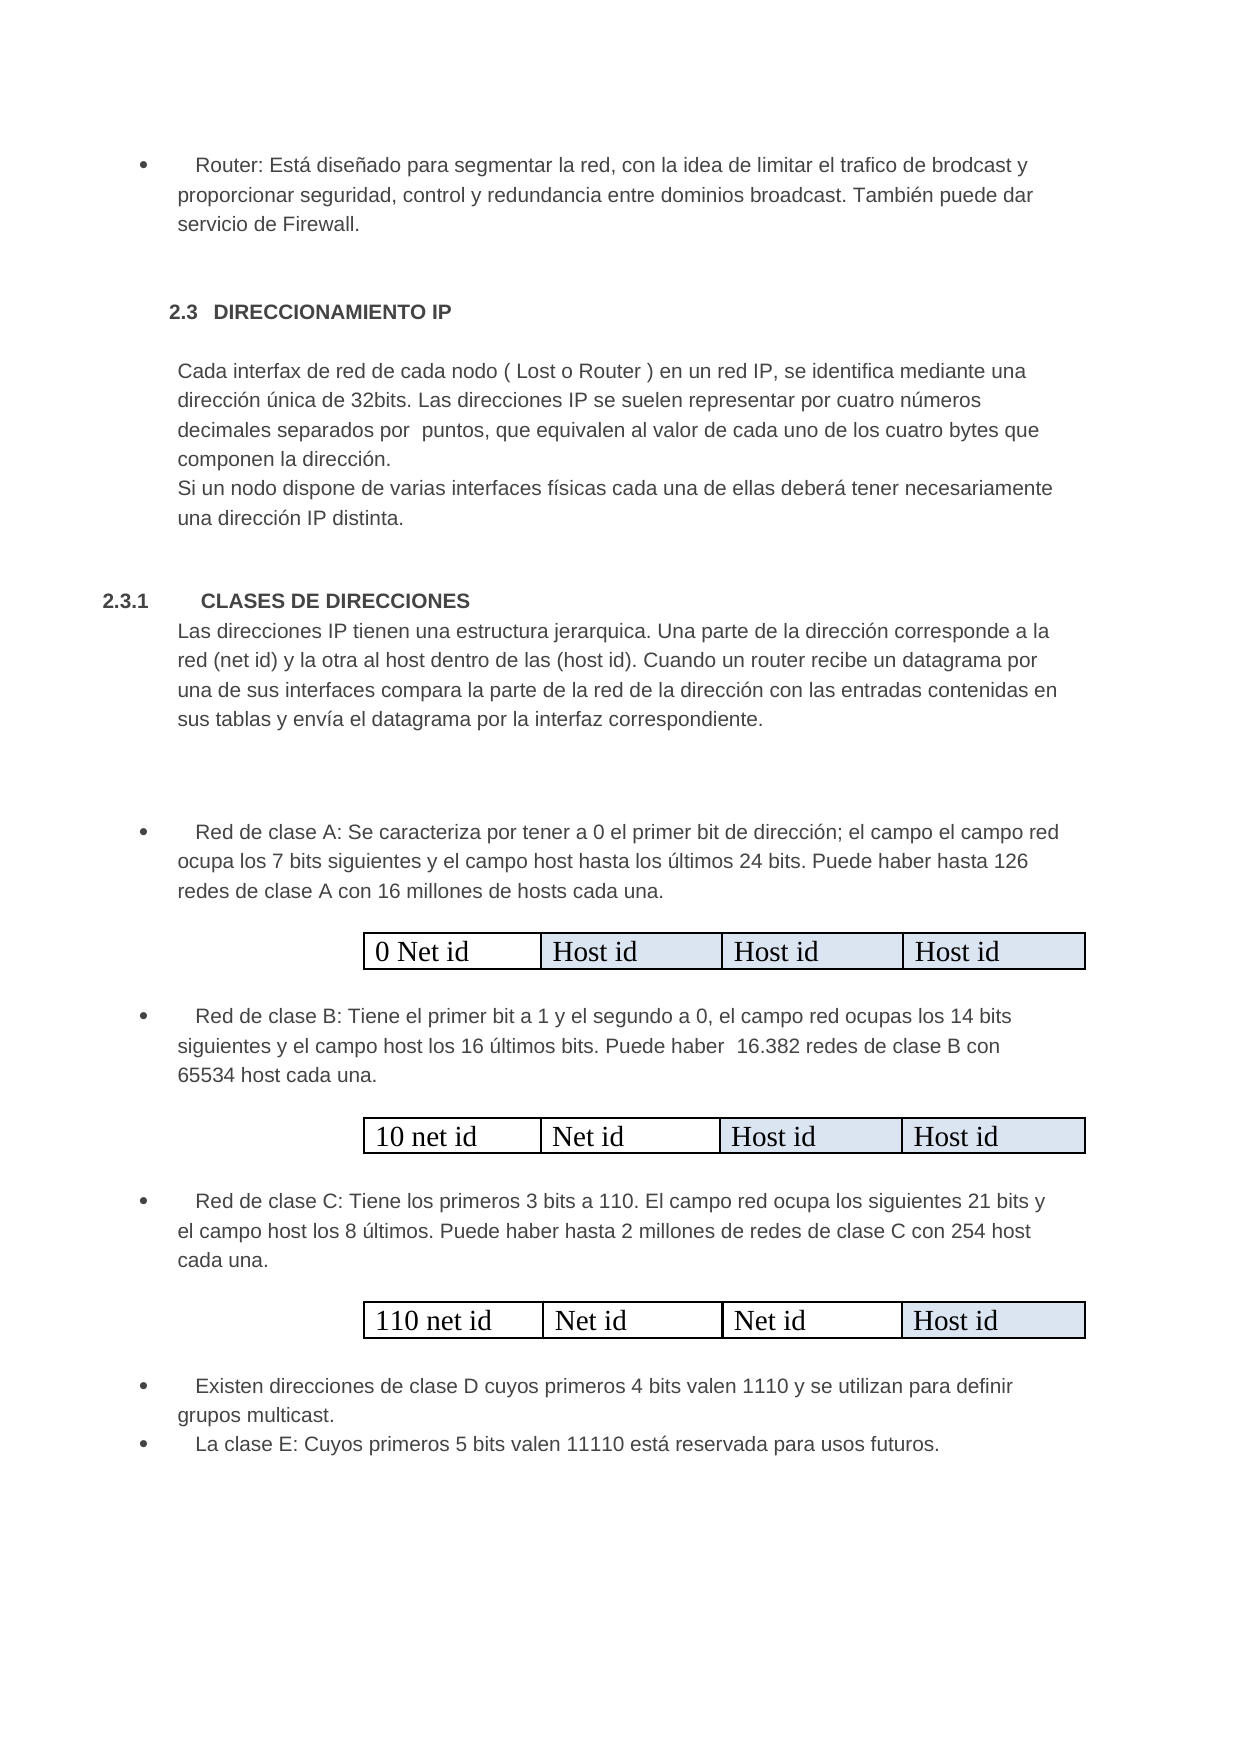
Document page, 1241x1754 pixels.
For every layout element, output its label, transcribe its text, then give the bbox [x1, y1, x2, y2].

text 2.3 DIRECCIONAMIENTO IP [140, 294, 1063, 324]
text  Red de clase A: Se caracteriza por tener a 0 el primer bit de dirección; el campo el campo red ocupa los 7 bits siguientes y el campo host hasta los últimos 24 bits. Puede haber hasta 126 redes de clase A con 16 millones de hosts cada una. [140, 814, 1063, 903]
text  La clase E: Cuyos primeros 5 bits valen 11110 está reservada para usos futuros. [140, 1427, 1063, 1456]
text  Existen direcciones de clase D cuyos primeros 4 bits valen 1110 y se utilizan para definir grupos multicast. [140, 1368, 1063, 1427]
table_header Host id [542, 934, 721, 968]
text  Router: Está diseñado para segmentar la red, con la idea de limitar el trafico de brodcast y proporcionar seguridad, control y redundancia entre dominios broadcast. También puede dar servicio de Firewall. [140, 148, 1063, 236]
table_header Host id [903, 1303, 1084, 1337]
text  Red de clase B: Tiene el primer bit a 1 y el segundo a 0, el campo red ocupas los 14 bits siguientes y el campo host los 16 últimos bits. Puede haber 16.382 redes de clase B con 65534 host cada una. [140, 999, 1063, 1087]
text Cada interfax de red de cada nodo ( Lost o Router ) en un red IP, se identifica mediante una dirección única de 32bits. Las direcciones IP se suelen representar por cuatro números decimales separados por puntos, que equivalen al valor de cada uno de los cuatro bytes que componen la dirección. [177, 353, 1063, 471]
table_header Host id [904, 934, 1084, 968]
text Las direcciones IP tienen una estructura jerarquica. Una parte de la dirección corresponde a la red (net id) y la otra al host dentro de las (host id). Cuando un router recibe un datagrama por una de sus interfaces compara la parte de la red de la dirección con las entradas contenidas en sus tablas y envía el datagrama por la interfaz correspondiente. [177, 613, 1063, 731]
table_header Net id [724, 1303, 901, 1337]
table_header Net id [544, 1303, 721, 1337]
table_header Net id [542, 1119, 719, 1152]
table_header Host id [903, 1119, 1084, 1152]
table_header 10 net id [365, 1119, 540, 1152]
text 2.3.1 CLASES DE DIRECCIONES [102, 584, 1063, 613]
table_header Host id [721, 1119, 901, 1152]
table_header 0 Net id [365, 934, 540, 968]
text  Red de clase C: Tiene los primeros 3 bits a 110. El campo red ocupa los siguientes 21 bits y el campo host los 8 últimos. Puede haber hasta 2 millones de redes de clase C con 254 host cada una. [140, 1184, 1063, 1272]
table_header 110 net id [365, 1303, 542, 1337]
table_header Host id [723, 934, 902, 968]
text Si un nodo dispone de varias interfaces físicas cada una de ellas deberá tener necesariamente una dirección IP distinta. [177, 471, 1063, 529]
